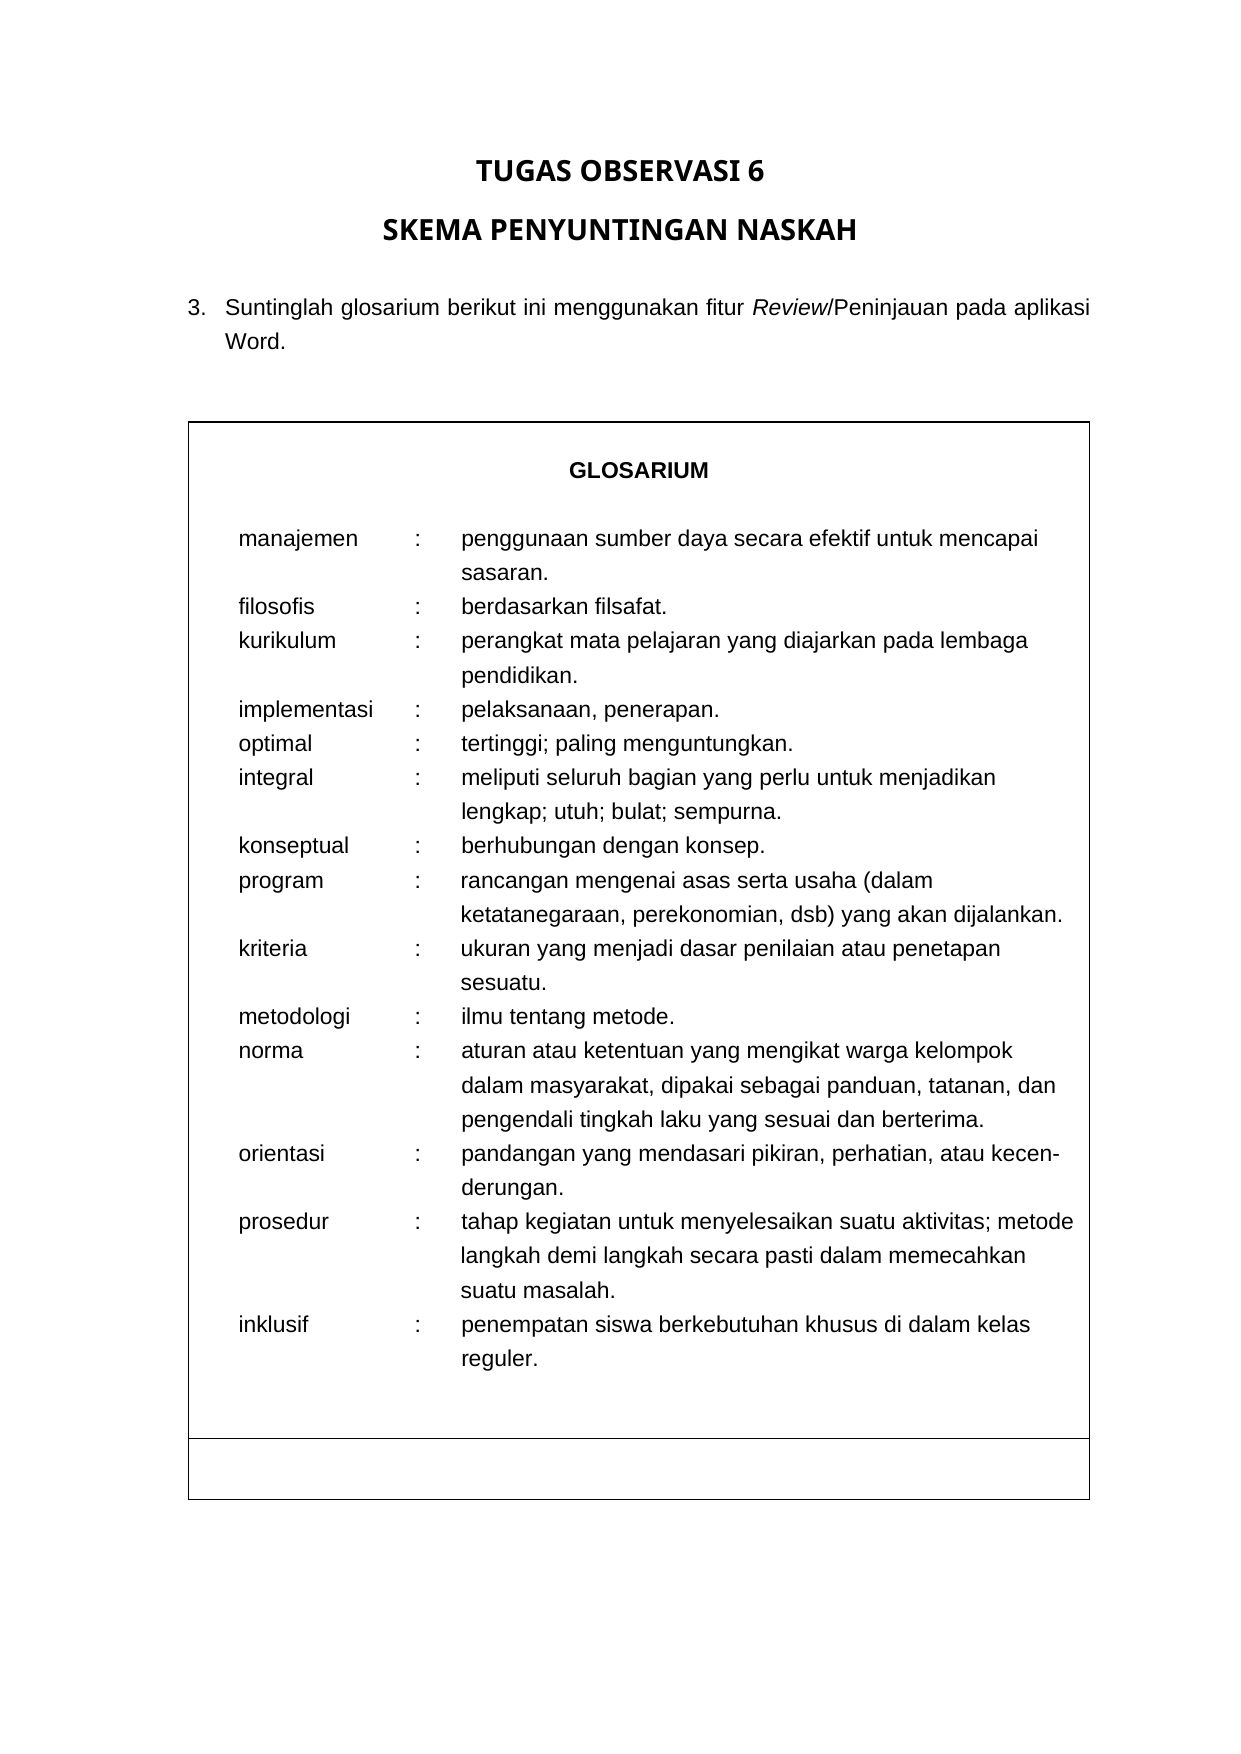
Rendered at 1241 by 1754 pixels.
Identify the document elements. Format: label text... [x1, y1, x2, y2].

text SKEMA PENYUNTINGAN NASKAH [150, 209, 1090, 249]
table_header GLOSARIUM manajemen : penggunaan sumber daya secara efektif untuk mencapai sasaran. filosofis : berdasarkan filsafat. kurikulum : perangkat mata pelajaran yang diajarkan pada lembaga pendidikan. implementasi : pelaksanaan, penerapan. optimal : tertinggi; paling menguntungkan. integral : meliputi seluruh bagian yang perlu untuk menjadikan lengkap; utuh; bulat; sempurna. konseptual : berhubungan dengan konsep. program : rancangan mengenai asas serta usaha (dalam ketatanegaraan, perekonomian, dsb) yang akan dijalankan. kriteria : ukuran yang menjadi dasar penilaian atau penetapan sesuatu. metodologi : ilmu tentang metode. norma : aturan atau ketentuan yang mengikat warga kelompok dalam masyarakat, dipakai sebagai panduan, tatanan, dan pengendali tingkah laku yang sesuai dan berterima. orientasi : pandangan yang mendasari pikiran, perhatian, atau kecen- derungan. prosedur : tahap kegiatan untuk menyelesaikan suatu aktivitas; metode langkah demi langkah secara pasti dalam memecahkan suatu masalah. inklusif : penempatan siswa berkebutuhan khusus di dalam kelas reguler. [189, 423, 1089, 1438]
text TUGAS OBSERVASI 6 [150, 150, 1090, 190]
table_cell [189, 1439, 1089, 1498]
list Suntinglah glosarium berikut ini menggunakan fitur Review/Peninjauan pada aplikasi Word. [187, 294, 1090, 354]
